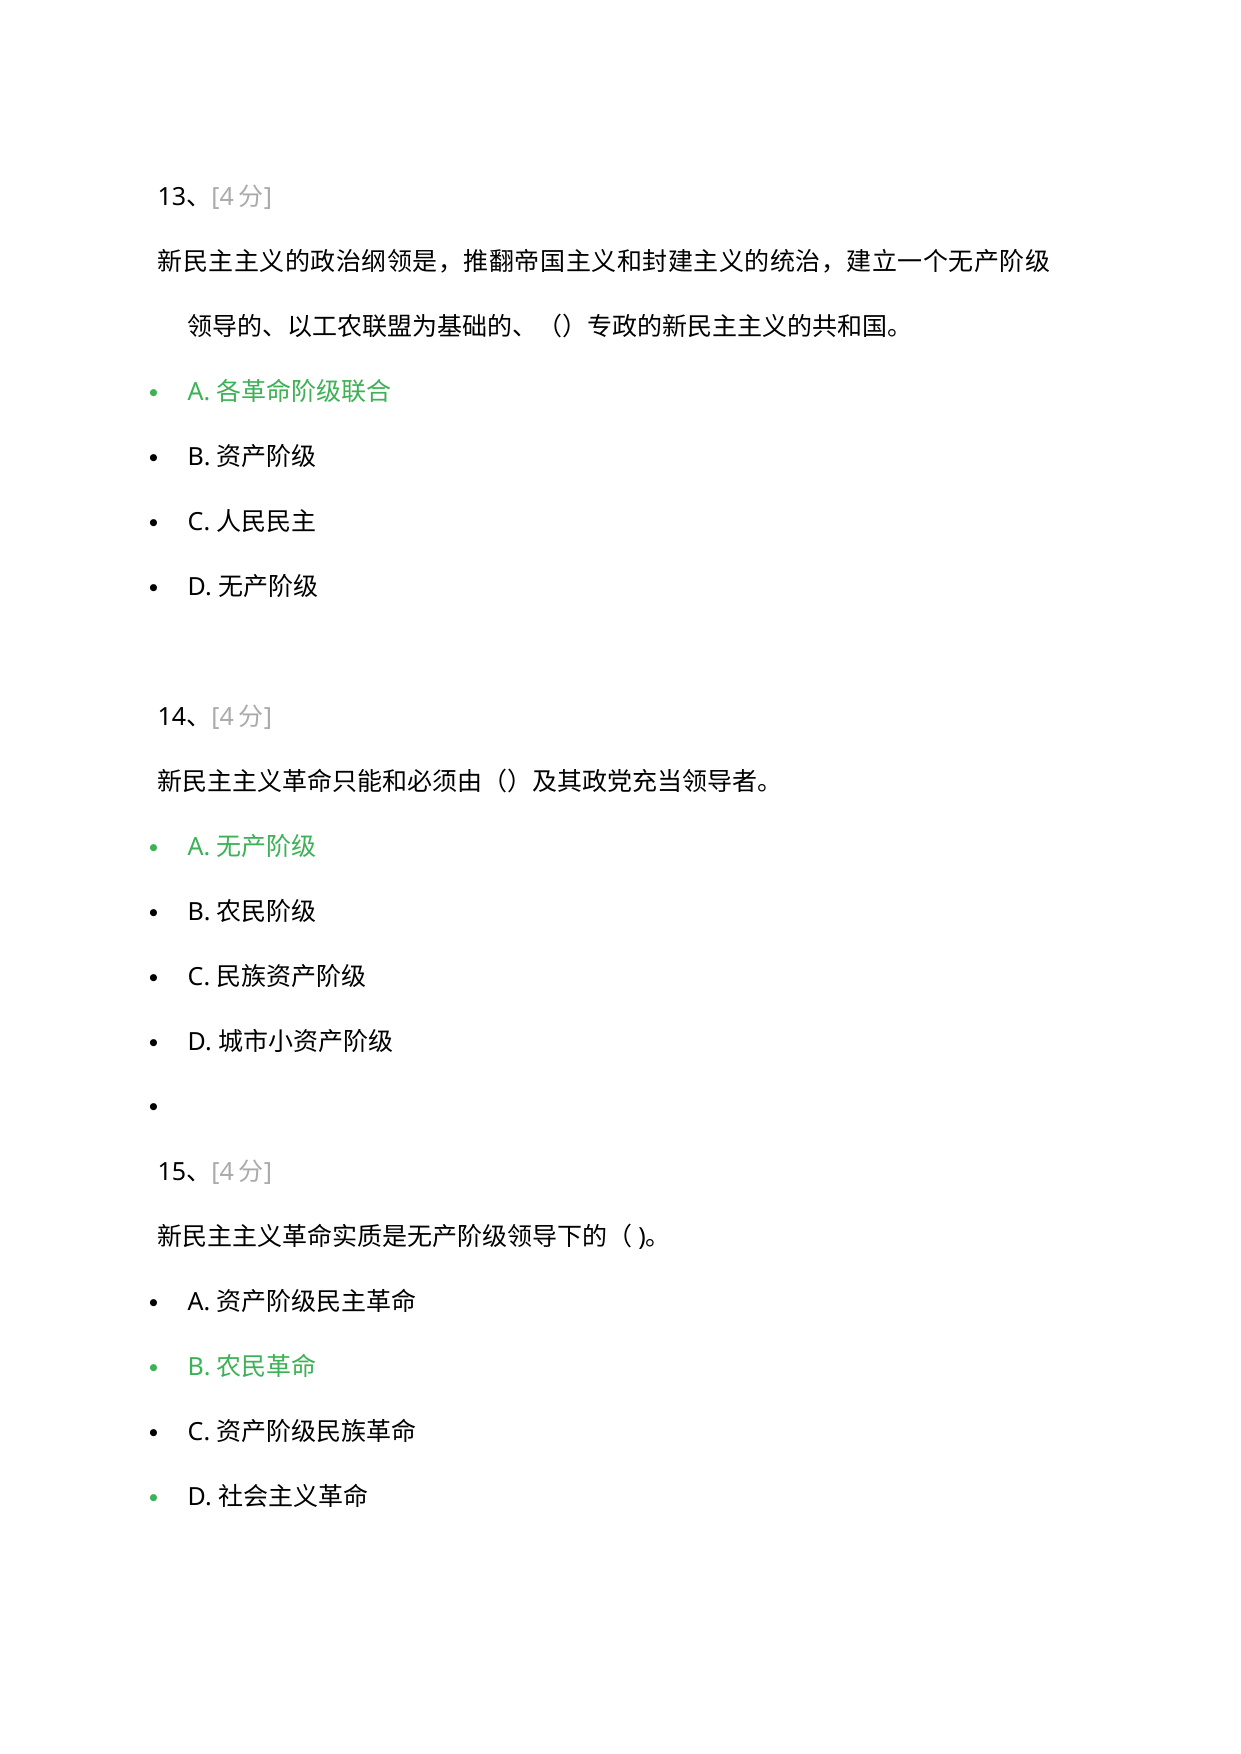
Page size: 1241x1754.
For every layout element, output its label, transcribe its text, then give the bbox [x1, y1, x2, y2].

list B. 农民革命 [150, 1332, 1053, 1397]
text 13、[4分] [157, 162, 1053, 227]
list B. 资产阶级 [150, 422, 1053, 487]
list C. 民族资产阶级 [150, 942, 1053, 1007]
list C. 资产阶级民族革命 [150, 1397, 1053, 1462]
list B. 农民阶级 [150, 877, 1053, 942]
text 新民主主义革命只能和必须由（）及其政党充当领导者。 [157, 747, 1053, 812]
text 15、[4分] [157, 1137, 1053, 1202]
list A. 无产阶级 [150, 812, 1053, 877]
text 14、[4分] [157, 682, 1053, 747]
list D. 无产阶级 [150, 552, 1053, 617]
list A. 各革命阶级联合 [150, 357, 1053, 422]
list A. 资产阶级民主革命 [150, 1267, 1053, 1332]
list D. 社会主义革命 [150, 1462, 1053, 1527]
list D. 城市小资产阶级 [150, 1007, 1053, 1072]
text 新民主主义的政治纲领是，推翻帝国主义和封建主义的统治，建立一个无产阶级领导的、以工农联盟为基础的、（）专政的新民主主义的共和国。 [157, 227, 1053, 357]
text 新民主主义革命实质是无产阶级领导下的（ )。 [157, 1202, 1053, 1267]
list C. 人民民主 [150, 487, 1053, 552]
